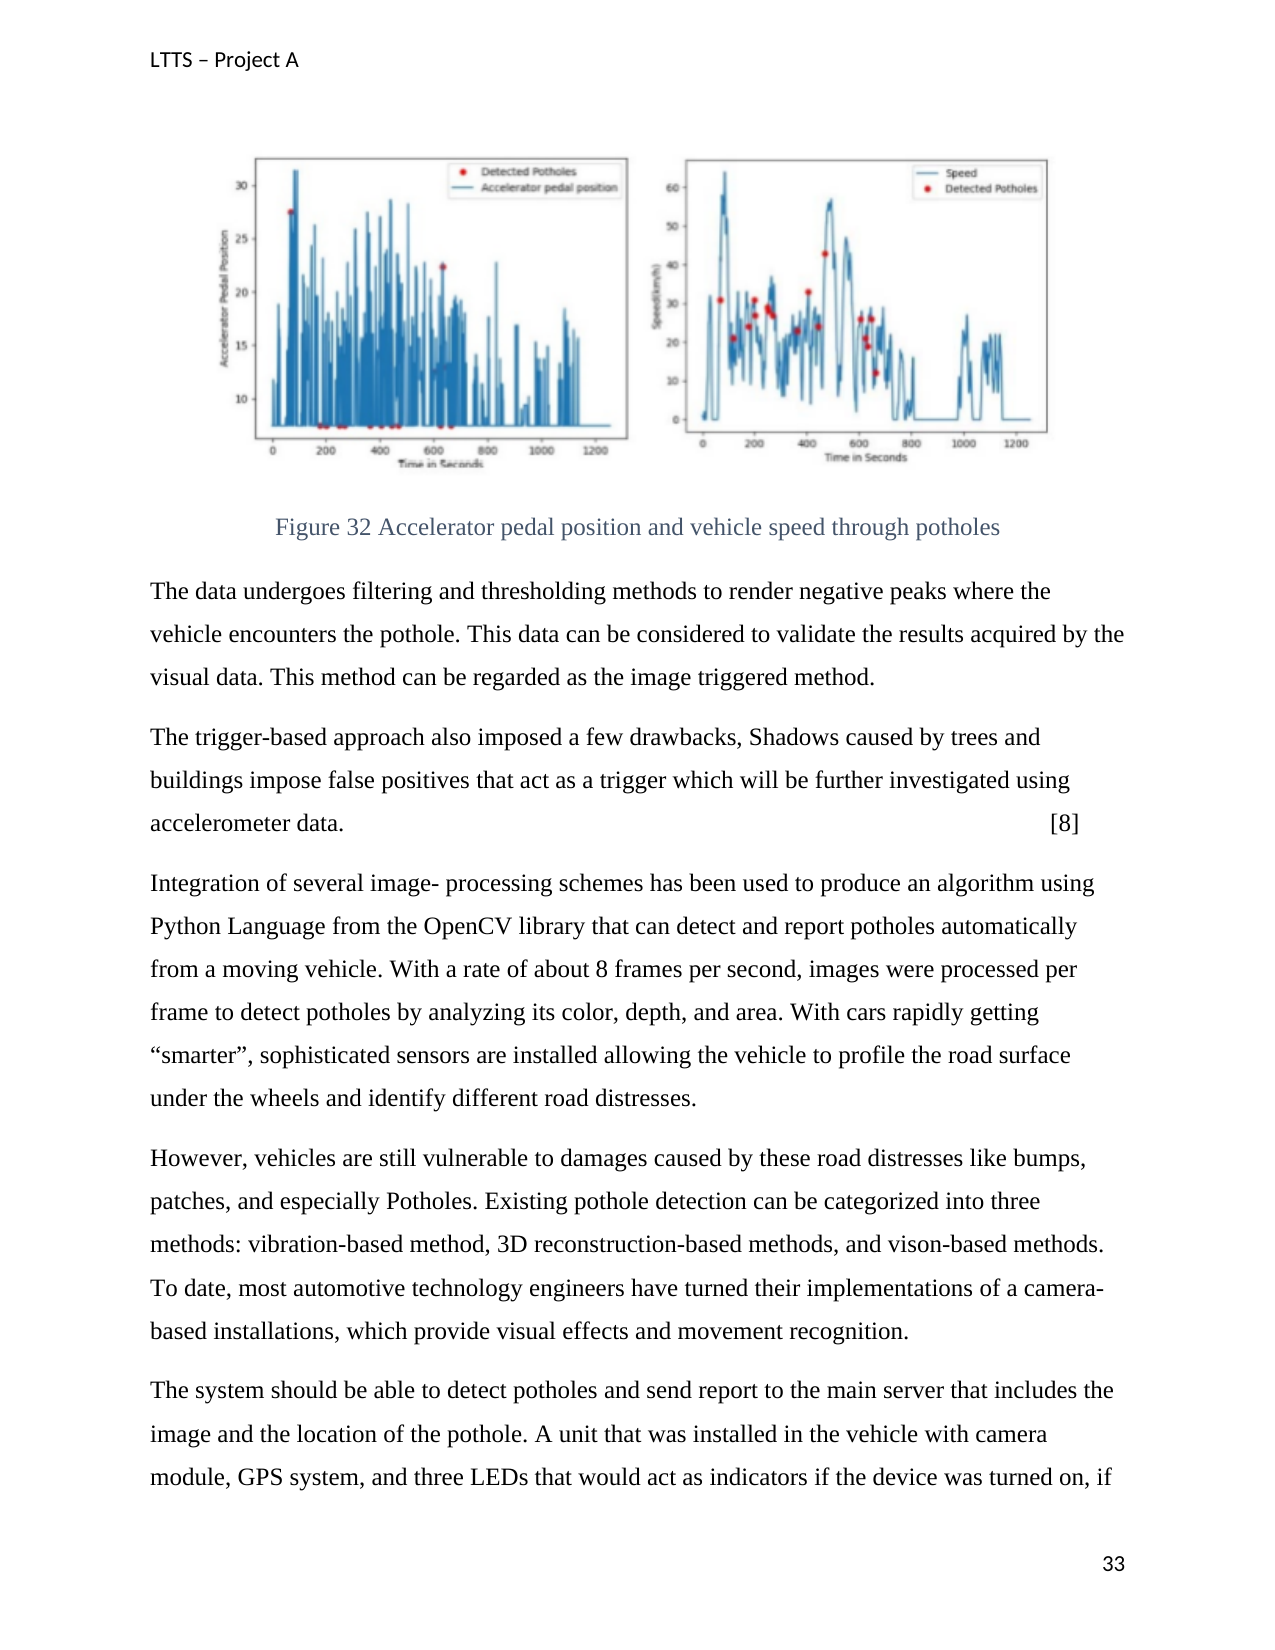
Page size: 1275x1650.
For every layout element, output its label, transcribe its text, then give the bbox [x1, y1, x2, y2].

text Integration of several image- processing schemes has been used to produce an algorithm using Python Language from the OpenCV library that can detect and report potholes automatically from a moving vehicle. With a rate of about 8 frames per second, images were processed per frame to detect potholes by analyzing its color, depth, and area. With cars rapidly getting “smarter”, sophisticated sensors are installed allowing the vehicle to profile the road surface under the wheels and identify different road distresses. [150, 868, 1125, 1112]
text The data undergoes filtering and thresholding methods to render negative peaks where the vehicle encounters the pothole. This data can be considered to validate the results acquired by the visual data. This method can be regarded as the image triggered method. [150, 576, 1125, 691]
picture [216, 150, 1059, 482]
text The trigger-based approach also imposed a few drawbacks, Shadows caused by trees and buildings impose false positives that act as a trigger which will be further investigated using accelerometer data. [8] [150, 722, 1125, 837]
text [150, 1376, 1125, 1491]
text Figure 32 Accelerator pedal position and vehicle speed through potholes [150, 512, 1125, 541]
text However, vehicles are still vulnerable to damages caused by these road distresses like bumps, patches, and especially Potholes. Existing pothole detection can be categorized into three methods: vibration-based method, 3D reconstruction-based methods, and vison-based methods. To date, most automotive technology engineers have turned their implementations of a camera-based installations, which provide visual effects and movement recognition. [150, 1143, 1125, 1344]
